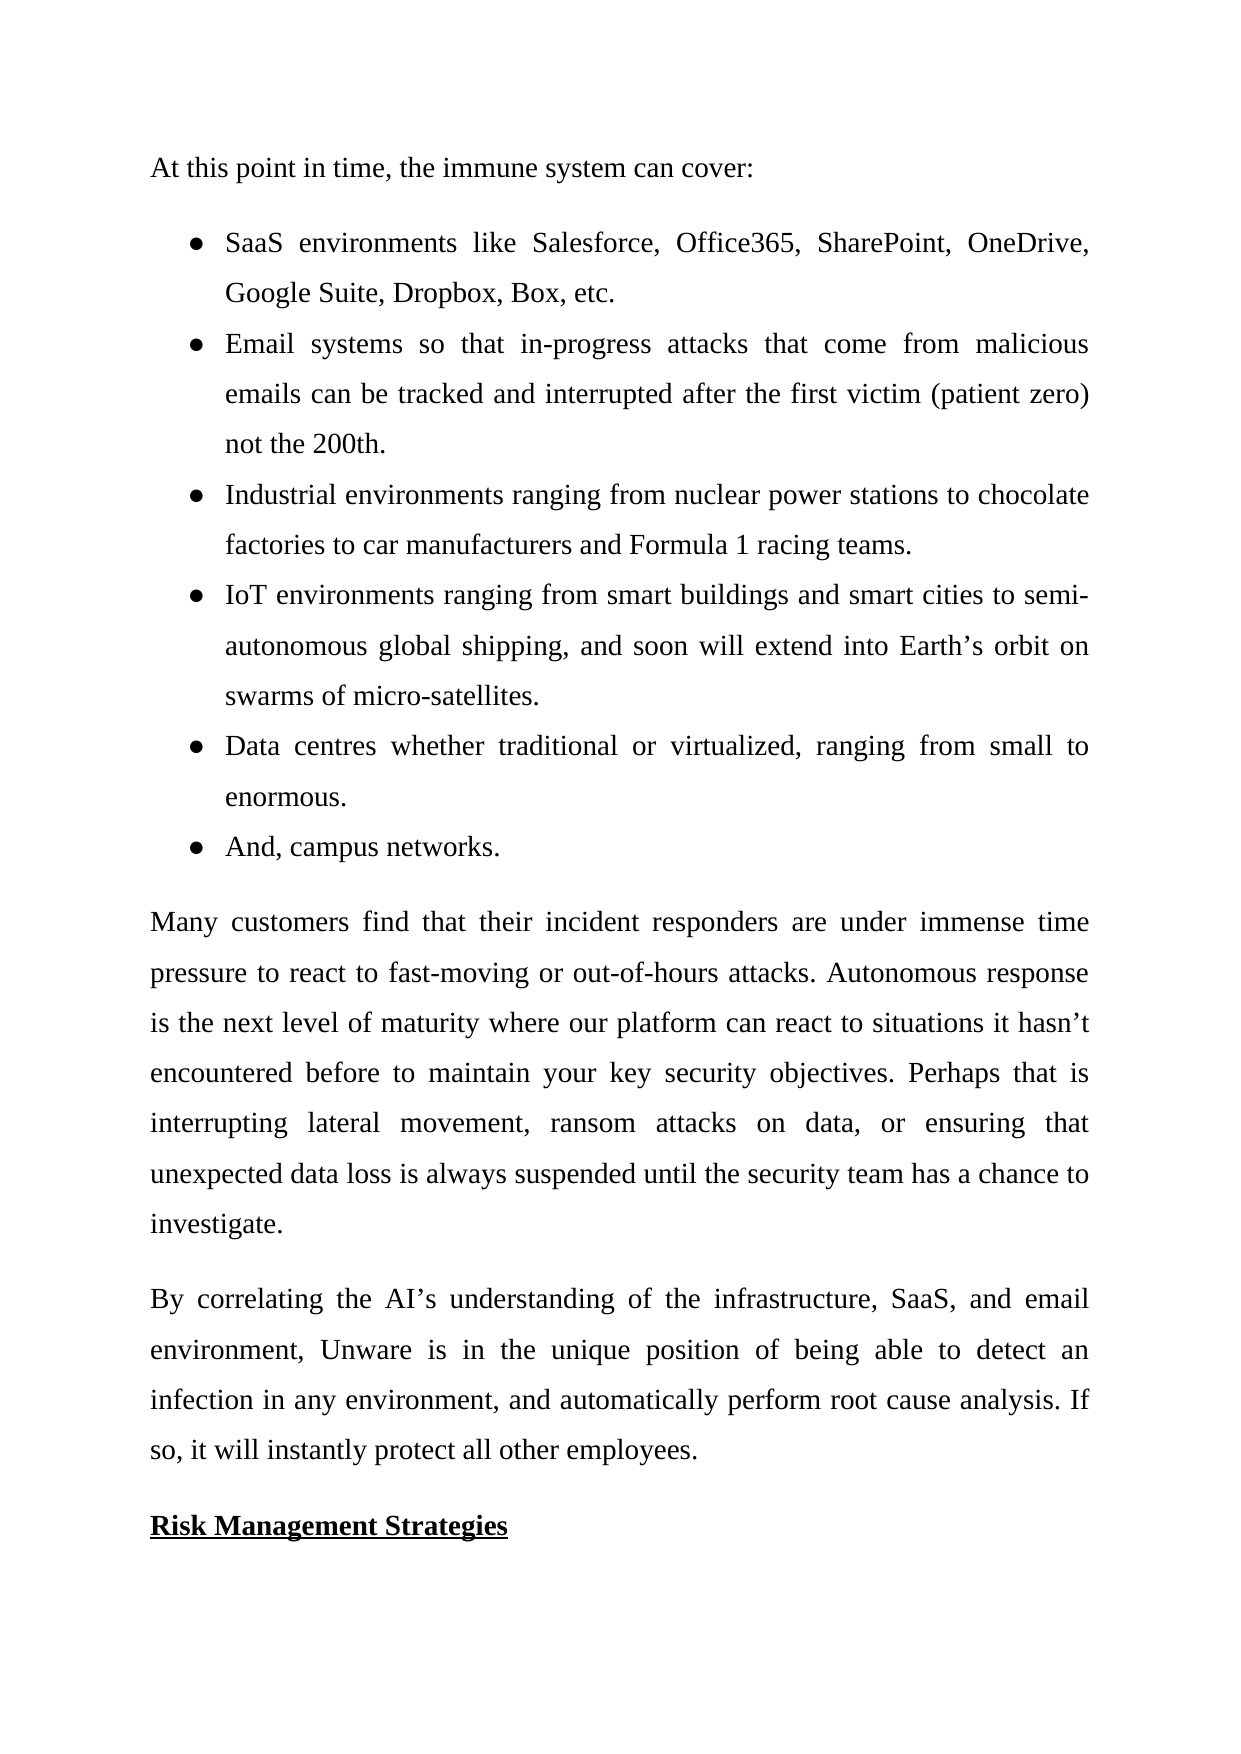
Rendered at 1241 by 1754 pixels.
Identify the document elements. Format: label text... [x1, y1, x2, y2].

list Industrial environments ranging from nuclear power stations to chocolate factories to car manufacturers and Formula 1 racing teams. [187, 477, 1090, 561]
list IoT environments ranging from smart buildings and smart cities to semi-autonomous global shipping, and soon will extend into Earth’s orbit on swarms of micro-satellites. [187, 577, 1090, 712]
list And, campus networks. [187, 829, 1090, 863]
text Risk Management Strategies [150, 1508, 1090, 1541]
text By correlating the AI’s understanding of the infrastructure, SaaS, and email environment, Unware is in the unique position of being able to detect an infection in any environment, and automatically perform root cause analysis. If so, it will instantly protect all other employees. [150, 1282, 1090, 1466]
text At this point in time, the immune system can cover: [150, 150, 1090, 183]
list Data centres whether traditional or virtualized, ranging from small to enormous. [187, 728, 1090, 812]
list SaaS environments like Salesforce, Office365, SharePoint, OneDrive, Google Suite, Dropbox, Box, etc. [187, 225, 1090, 309]
list Email systems so that in-progress attacks that come from malicious emails can be tracked and interrupted after the first victim (patient zero) not the 200th. [187, 326, 1090, 460]
text Many customers find that their incident responders are under immense time pressure to react to fast-moving or out-of-hours attacks. Autonomous response is the next level of maturity where our platform can react to situations it hasn’t encountered before to maintain your key security objectives. Perhaps that is interrupting lateral movement, ransom attacks on data, or ensuring that unexpected data loss is always suspended until the security team has a chance to investigate. [150, 904, 1090, 1240]
